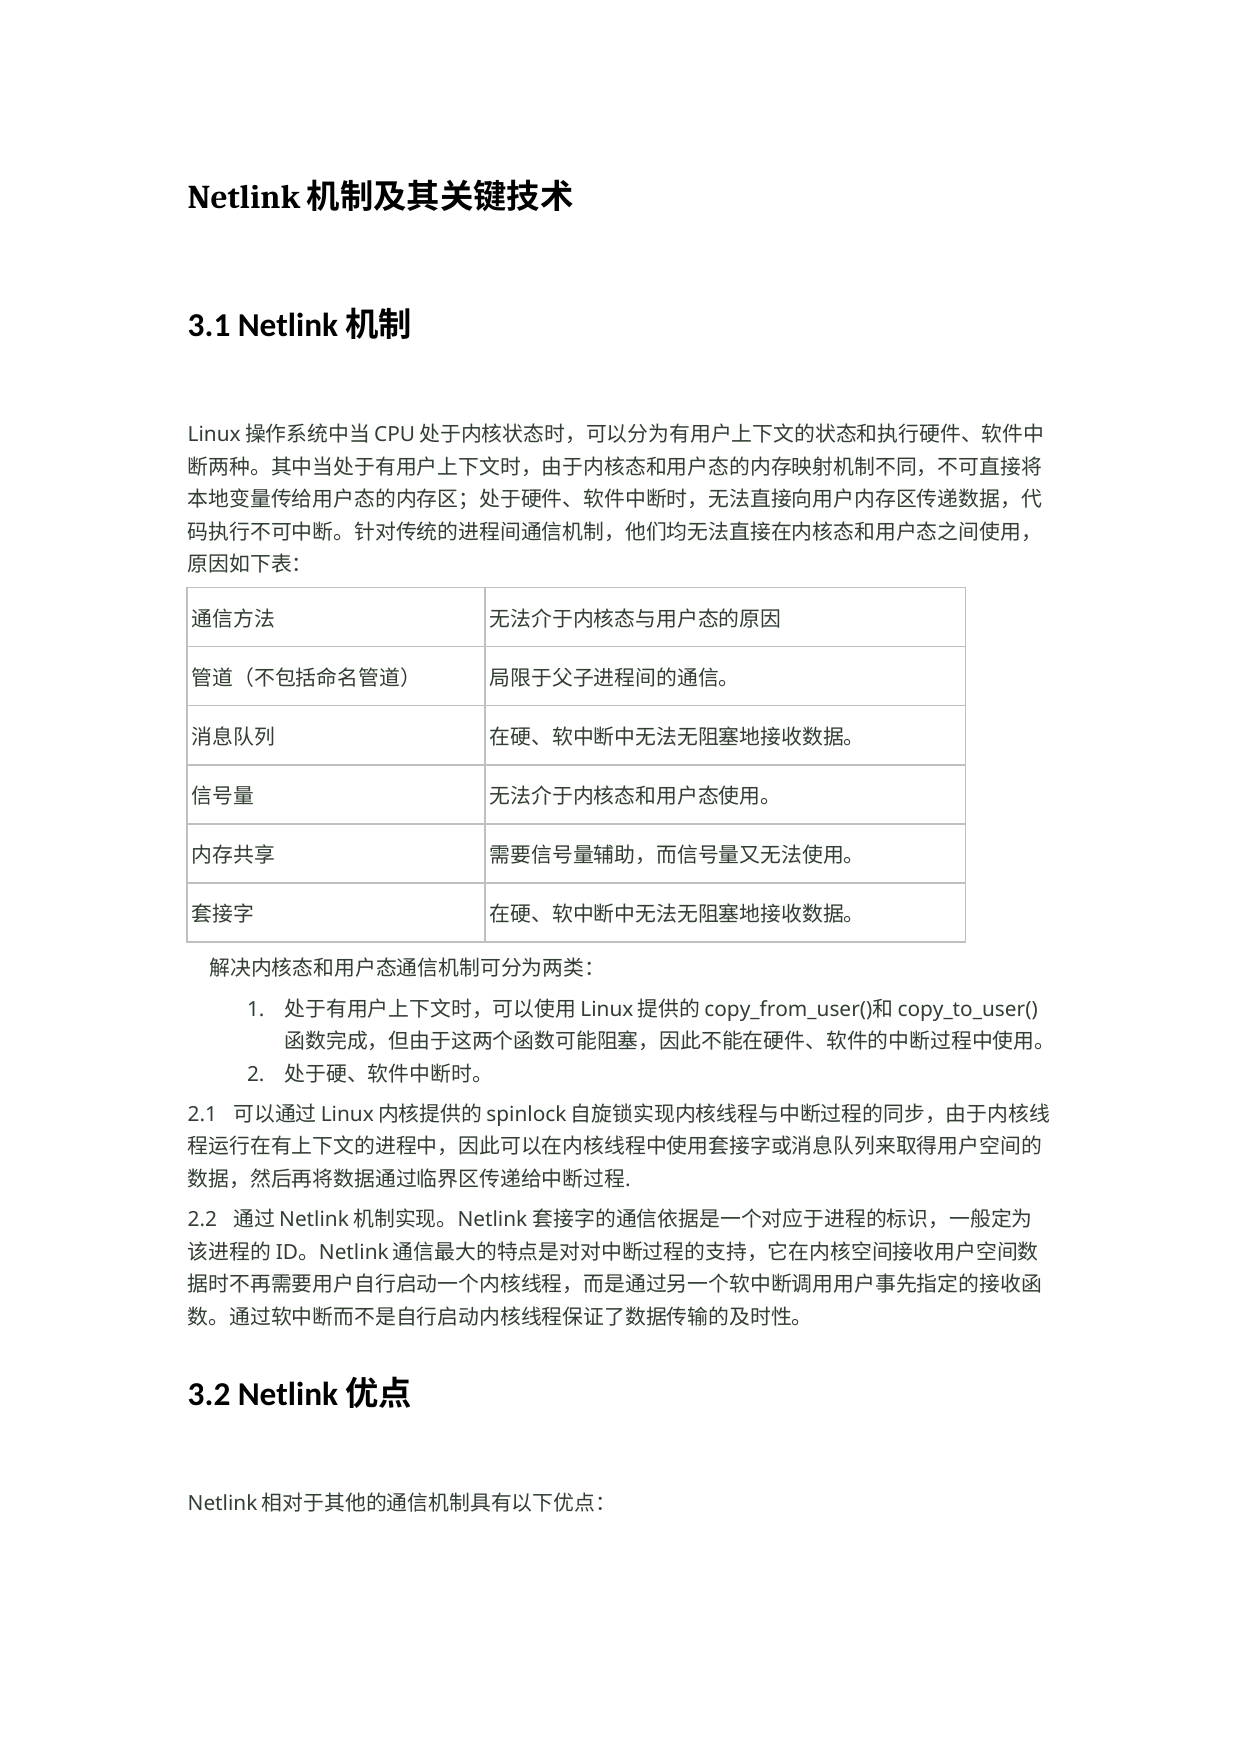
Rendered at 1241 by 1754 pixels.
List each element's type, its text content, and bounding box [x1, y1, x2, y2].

list 处于硬、软件中断时。 [247, 1056, 1053, 1088]
table_cell 局限于父子进程间的通信。 [486, 647, 965, 705]
text Netlink相对于其他的通信机制具有以下优点： [187, 1486, 1053, 1518]
subtitle 3.1 Netlink机制 [187, 289, 1053, 354]
list 处于有用户上下文时，可以使用Linux提供的copy_from_user()和copy_to_user()函数完成，但由于这两个函数可能阻塞，因此不能在硬件、软件的中断过程中使用。 [247, 991, 1053, 1056]
table_cell 在硬、软中断中无法无阻塞地接收数据。 [486, 706, 965, 764]
table_cell 无法介于内核态和用户态使用。 [486, 766, 965, 823]
table_cell 消息队列 [188, 706, 484, 764]
subtitle 3.2 Netlink优点 [187, 1358, 1053, 1423]
table_cell 信号量 [188, 766, 484, 823]
text 解决内核态和用户态通信机制可分为两类： [187, 950, 1053, 983]
table_header 无法介于内核态与用户态的原因 [486, 588, 965, 646]
text Linux操作系统中当CPU处于内核状态时，可以分为有用户上下文的状态和执行硬件、软件中断两种。其中当处于有用户上下文时，由于内核态和用户态的内存映射机制不同，不可直接将本地变量传给用户态的内存区；处于硬件、软件中断时，无法直接向用户内存区传递数据，代码执行不可中断。针对传统的进程间通信机制，他们均无法直接在内核态和用户态之间使用，原因如下表： [187, 416, 1053, 579]
table_cell 套接字 [188, 884, 484, 941]
subtitle Netlink机制及其关键技术 [187, 162, 1053, 227]
table_cell 管道（不包括命名管道） [188, 647, 484, 705]
table_header 通信方法 [188, 588, 484, 646]
table_cell 在硬、软中断中无法无阻塞地接收数据。 [486, 884, 965, 941]
table_cell 需要信号量辅助，而信号量又无法使用。 [486, 825, 965, 882]
table_cell 内存共享 [188, 825, 484, 882]
text 2.1 可以通过Linux内核提供的spinlock自旋锁实现内核线程与中断过程的同步，由于内核线程运行在有上下文的进程中，因此可以在内核线程中使用套接字或消息队列来取得用户空间的数据，然后再将数据通过临界区传递给中断过程. [187, 1096, 1053, 1193]
